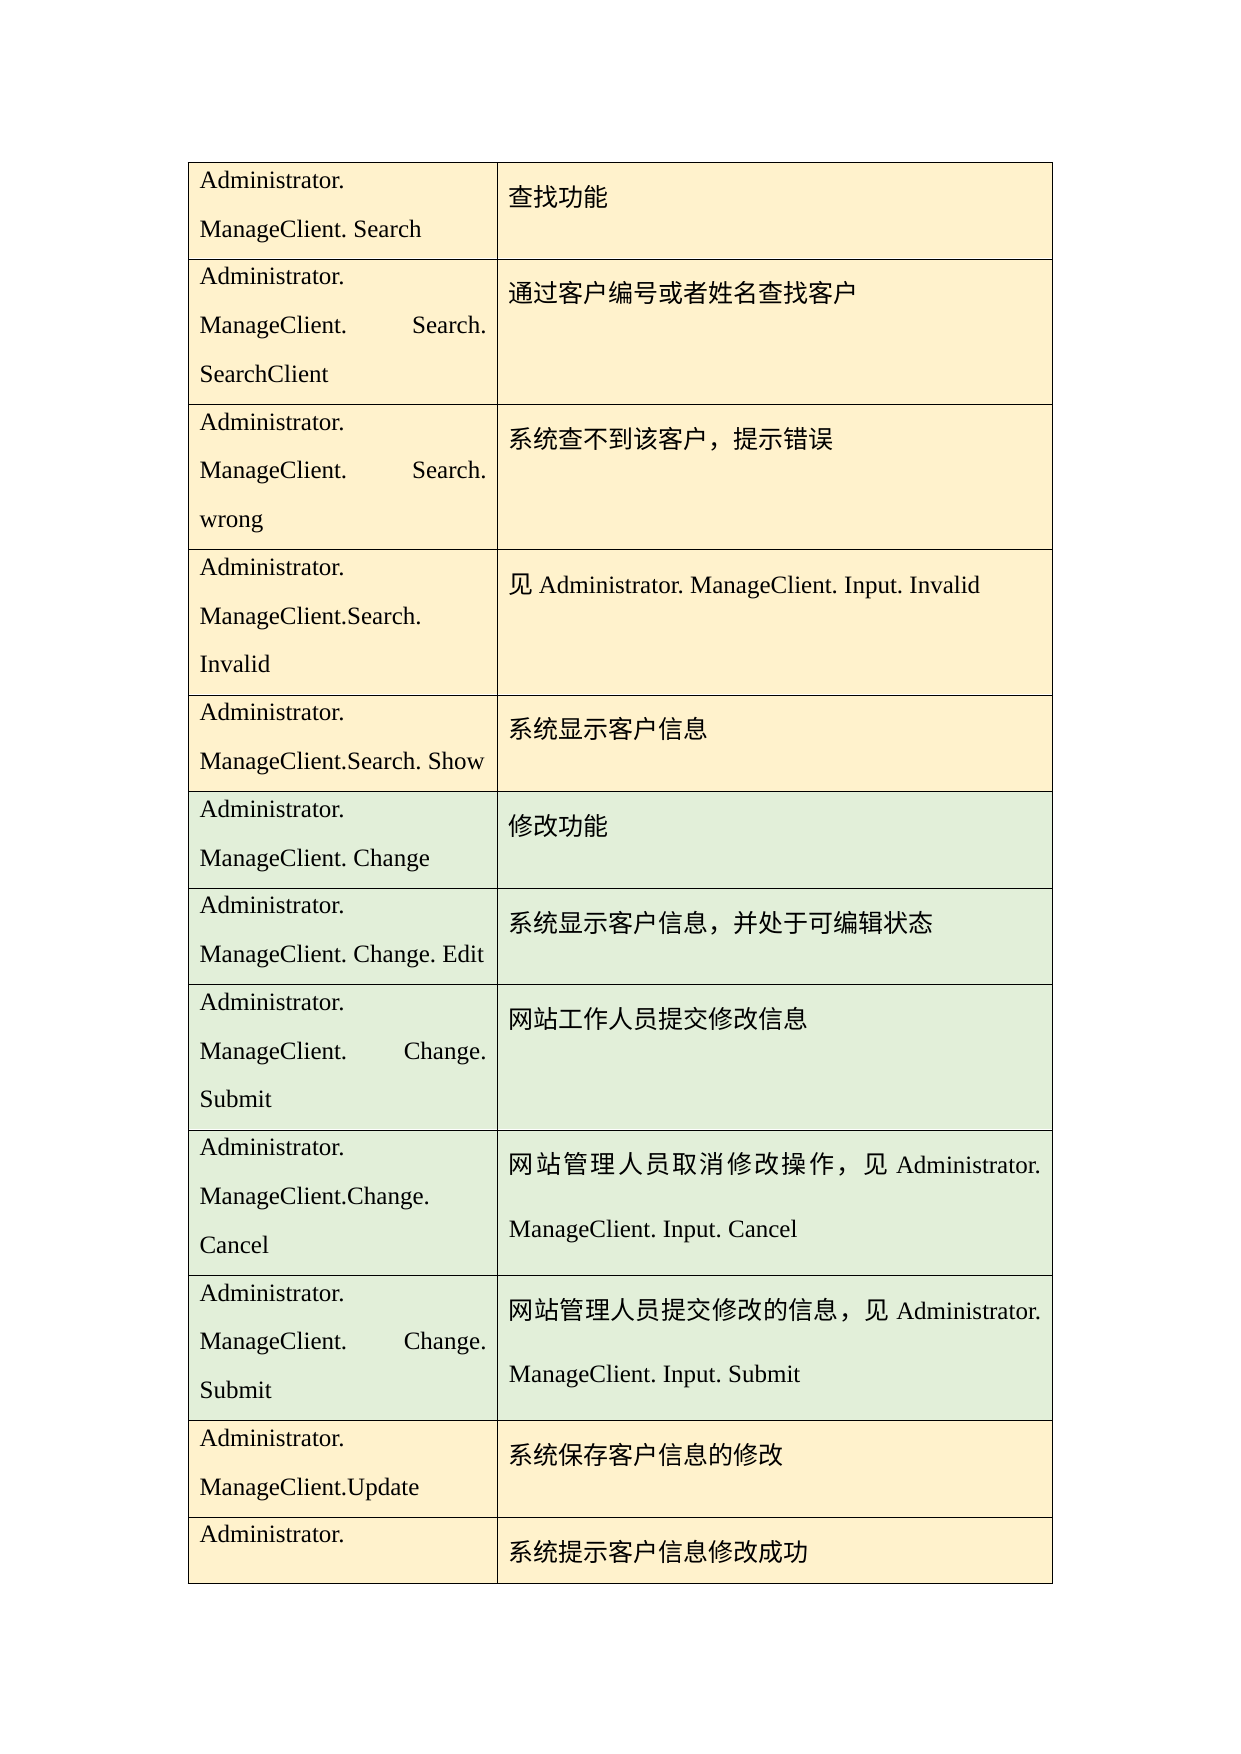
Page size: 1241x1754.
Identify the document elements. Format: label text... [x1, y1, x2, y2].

table_cell 系统提示客户信息修改成功 [498, 1518, 1052, 1583]
table_cell 系统查不到该客户，提示错误 [498, 405, 1052, 549]
table_cell 系统保存客户信息的修改 [498, 1421, 1052, 1517]
table_cell Administrator. ManageClient. Change. Submit [189, 985, 497, 1129]
table_cell Administrator. ManageClient.Search. Invalid [189, 550, 497, 694]
table_cell Administrator. ManageClient. Change. Edit [189, 889, 497, 984]
table_cell Administrator. ManageClient.Search. Show [189, 696, 497, 791]
table_cell Administrator. ManageClient. Change. Submit [189, 1276, 497, 1420]
table_cell Administrator. ManageClient. Search. wrong [189, 405, 497, 549]
table_cell 网站管理人员取消修改操作，见Administrator. ManageClient. Input. Cancel [498, 1131, 1052, 1275]
table_cell 查找功能 [498, 163, 1052, 258]
table_cell 网站工作人员提交修改信息 [498, 985, 1052, 1129]
table_cell Administrator. ManageClient. Change [189, 792, 497, 888]
table_cell Administrator. ManageClient. Search. SearchClient [189, 260, 497, 404]
table_cell 通过客户编号或者姓名查找客户 [498, 260, 1052, 404]
table_cell 系统显示客户信息 [498, 696, 1052, 791]
table_cell 修改功能 [498, 792, 1052, 888]
table_cell 见Administrator. ManageClient. Input. Invalid [498, 550, 1052, 694]
table_cell Administrator. ManageClient. Search [189, 163, 497, 258]
table_cell 系统显示客户信息，并处于可编辑状态 [498, 889, 1052, 984]
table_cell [189, 1518, 497, 1583]
table_cell Administrator. ManageClient.Change. Cancel [189, 1131, 497, 1275]
table_cell Administrator. ManageClient.Update [189, 1421, 497, 1517]
table_cell 网站管理人员提交修改的信息，见Administrator. ManageClient. Input. Submit [498, 1276, 1052, 1420]
